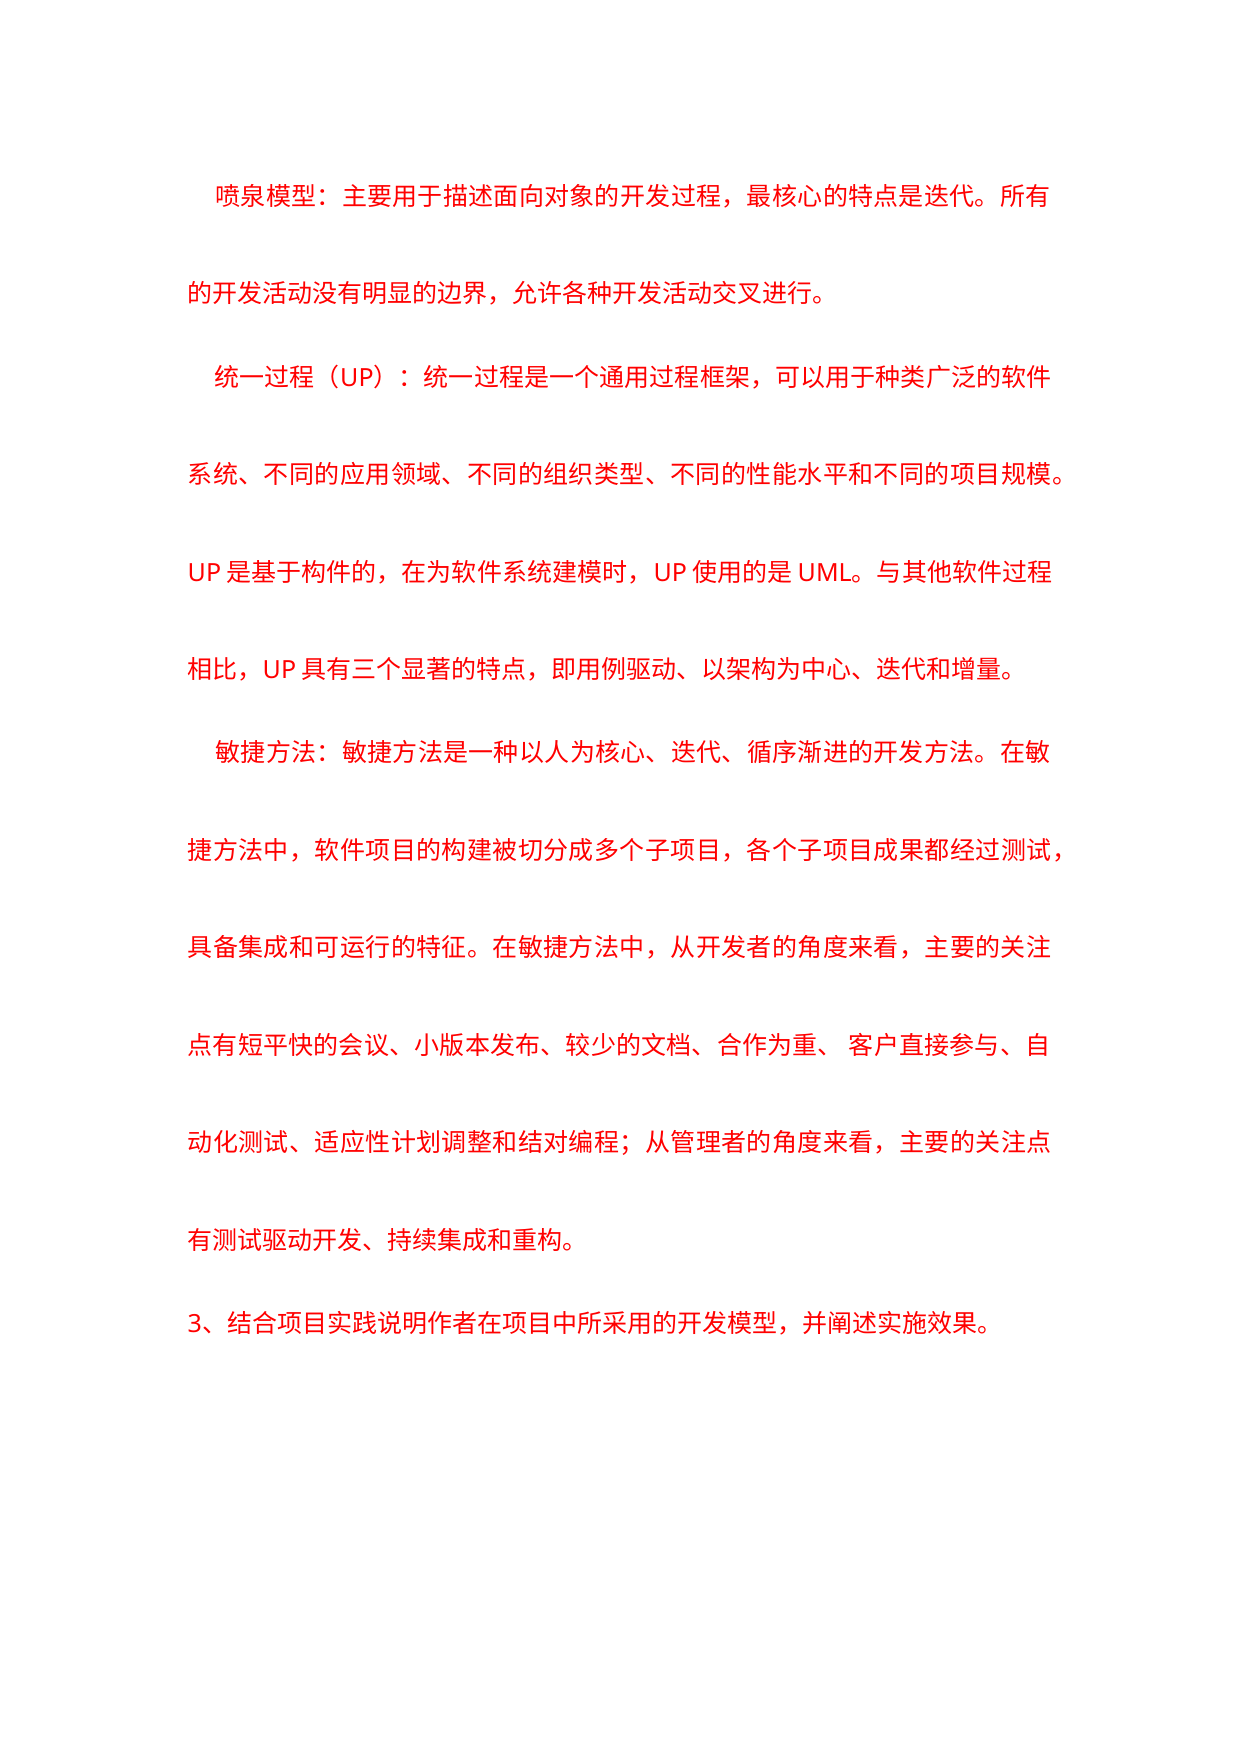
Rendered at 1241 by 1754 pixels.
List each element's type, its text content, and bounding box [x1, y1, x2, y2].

text 敏捷方法：敏捷方法是一种以人为核心、迭代、循序渐进的开发方法。在敏捷方法中，软件项目的构建被切分成多个子项目，各个子项目成果都经过测试，具备集成和可运行的特征。在敏捷方法中，从开发者的角度来看，主要的关注点有短平快的会议、小版本发布、较少的文档、合作为重、 客户直接参与、自动化测试、适应性计划调整和结对编程；从管理者的角度来看，主要的关注点有测试驱动开发、持续集成和重构。 [187, 718, 1053, 1271]
text 3、结合项目实践说明作者在项目中所采用的开发模型，并阐述实施效果。 [187, 1289, 1053, 1354]
text 喷泉模型：主要用于描述面向对象的开发过程，最核心的特点是迭代。所有的开发活动没有明显的边界，允许各种开发活动交叉进行。 [187, 162, 1053, 324]
text 统一过程（UP）：统一过程是一个通用过程框架，可以用于种类广泛的软件系统、不同的应用领域、不同的组织类型、不同的性能水平和不同的项目规模。UP是基于构件的，在为软件系统建模时，UP使用的是UML。与其他软件过程相比，UP具有三个显著的特点，即用例驱动、以架构为中心、迭代和增量。 [187, 343, 1053, 700]
